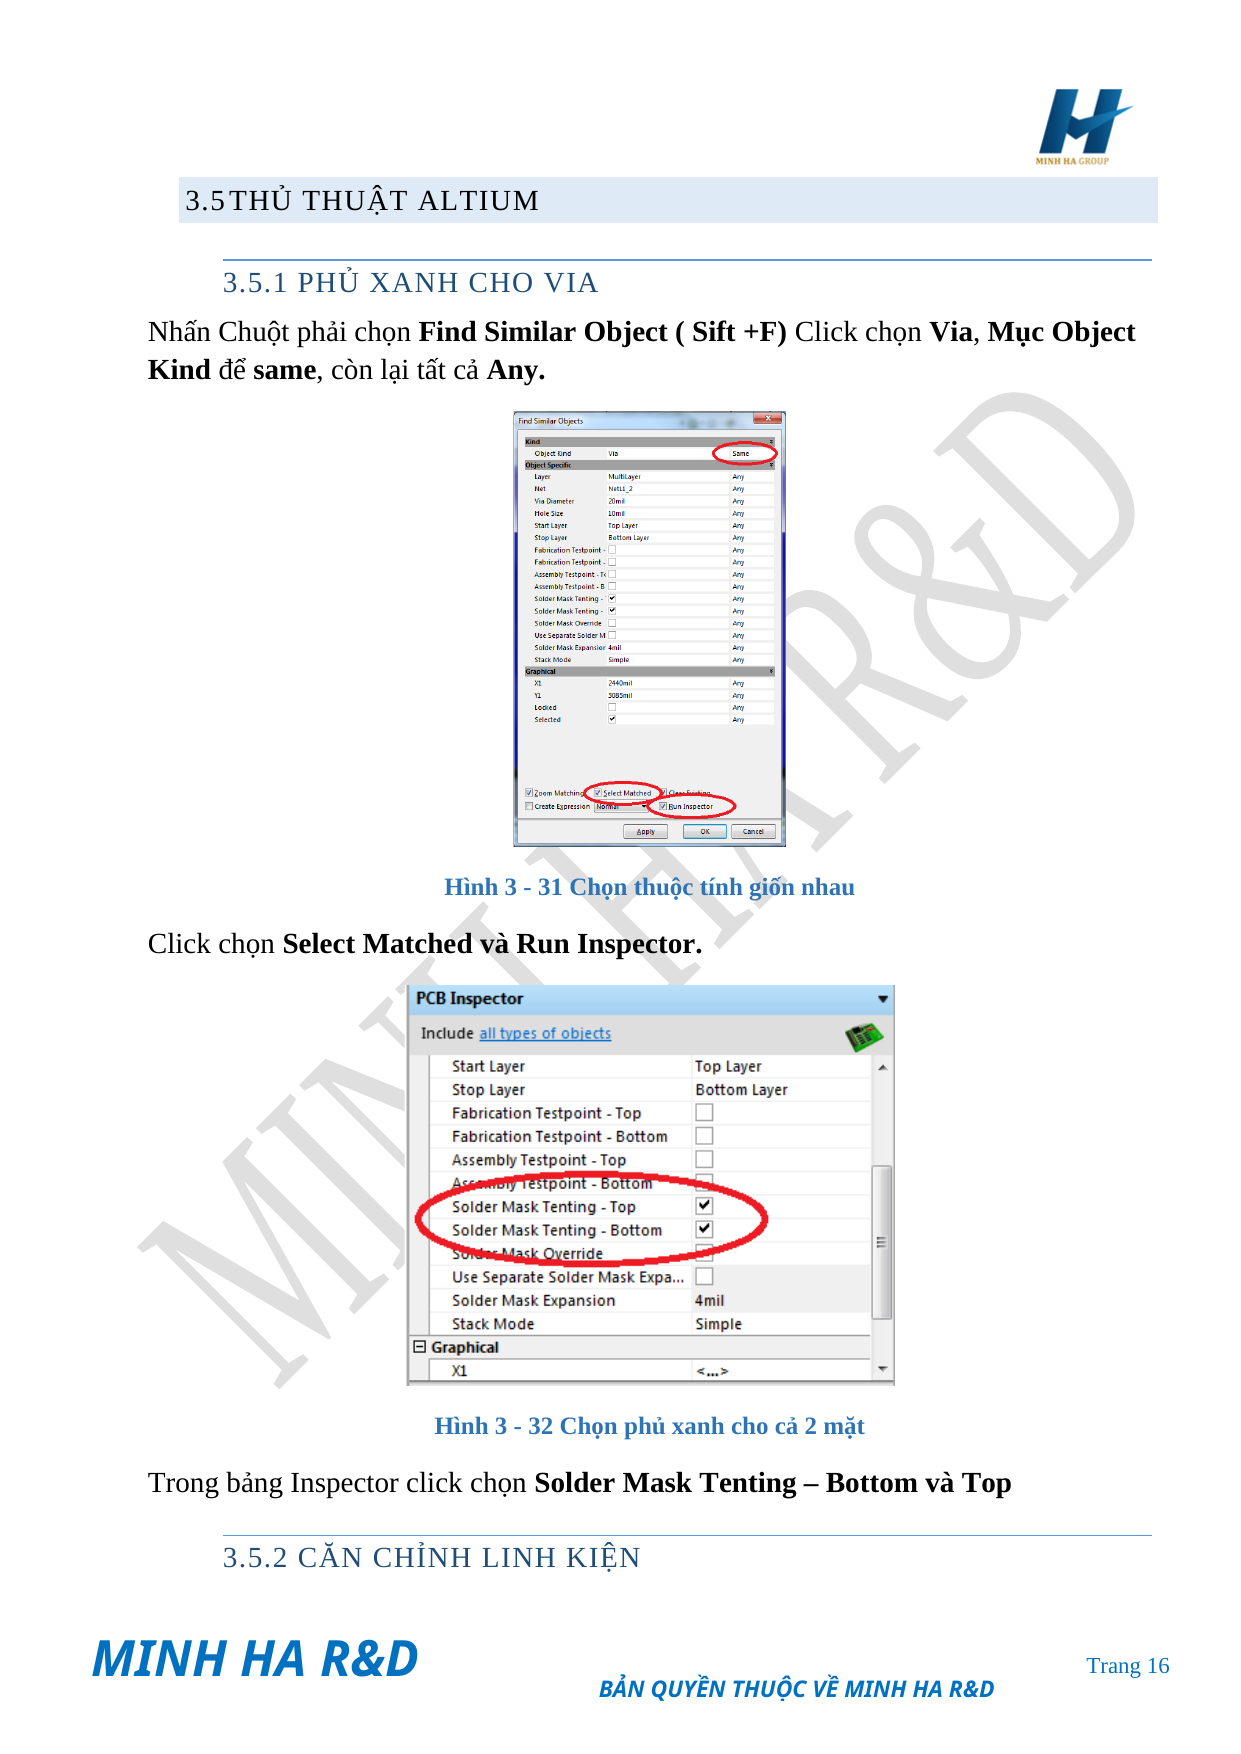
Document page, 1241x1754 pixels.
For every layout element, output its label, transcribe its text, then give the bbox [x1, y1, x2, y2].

subtitle 3.5.1 Phủ xanh cho via [223, 261, 1152, 298]
picture [404, 985, 895, 1386]
text Click chọn Select Matched và Run Inspector. [148, 926, 1152, 959]
subtitle Căn chỉnh linh kiện [223, 1536, 1152, 1574]
text Nhấn Chuột phải chọn Find Similar Object ( Sift +F) Click chọn Via, Mục Object Kind để same, còn lại tất cả Any. [148, 314, 1152, 386]
subtitle Thủ thuật Altium [185, 183, 1152, 217]
picture [1007, 75, 1152, 177]
text Trong bảng Inspector click chọn Solder Mask Tenting – Bottom và Top [148, 1465, 1152, 1498]
picture [513, 411, 786, 847]
